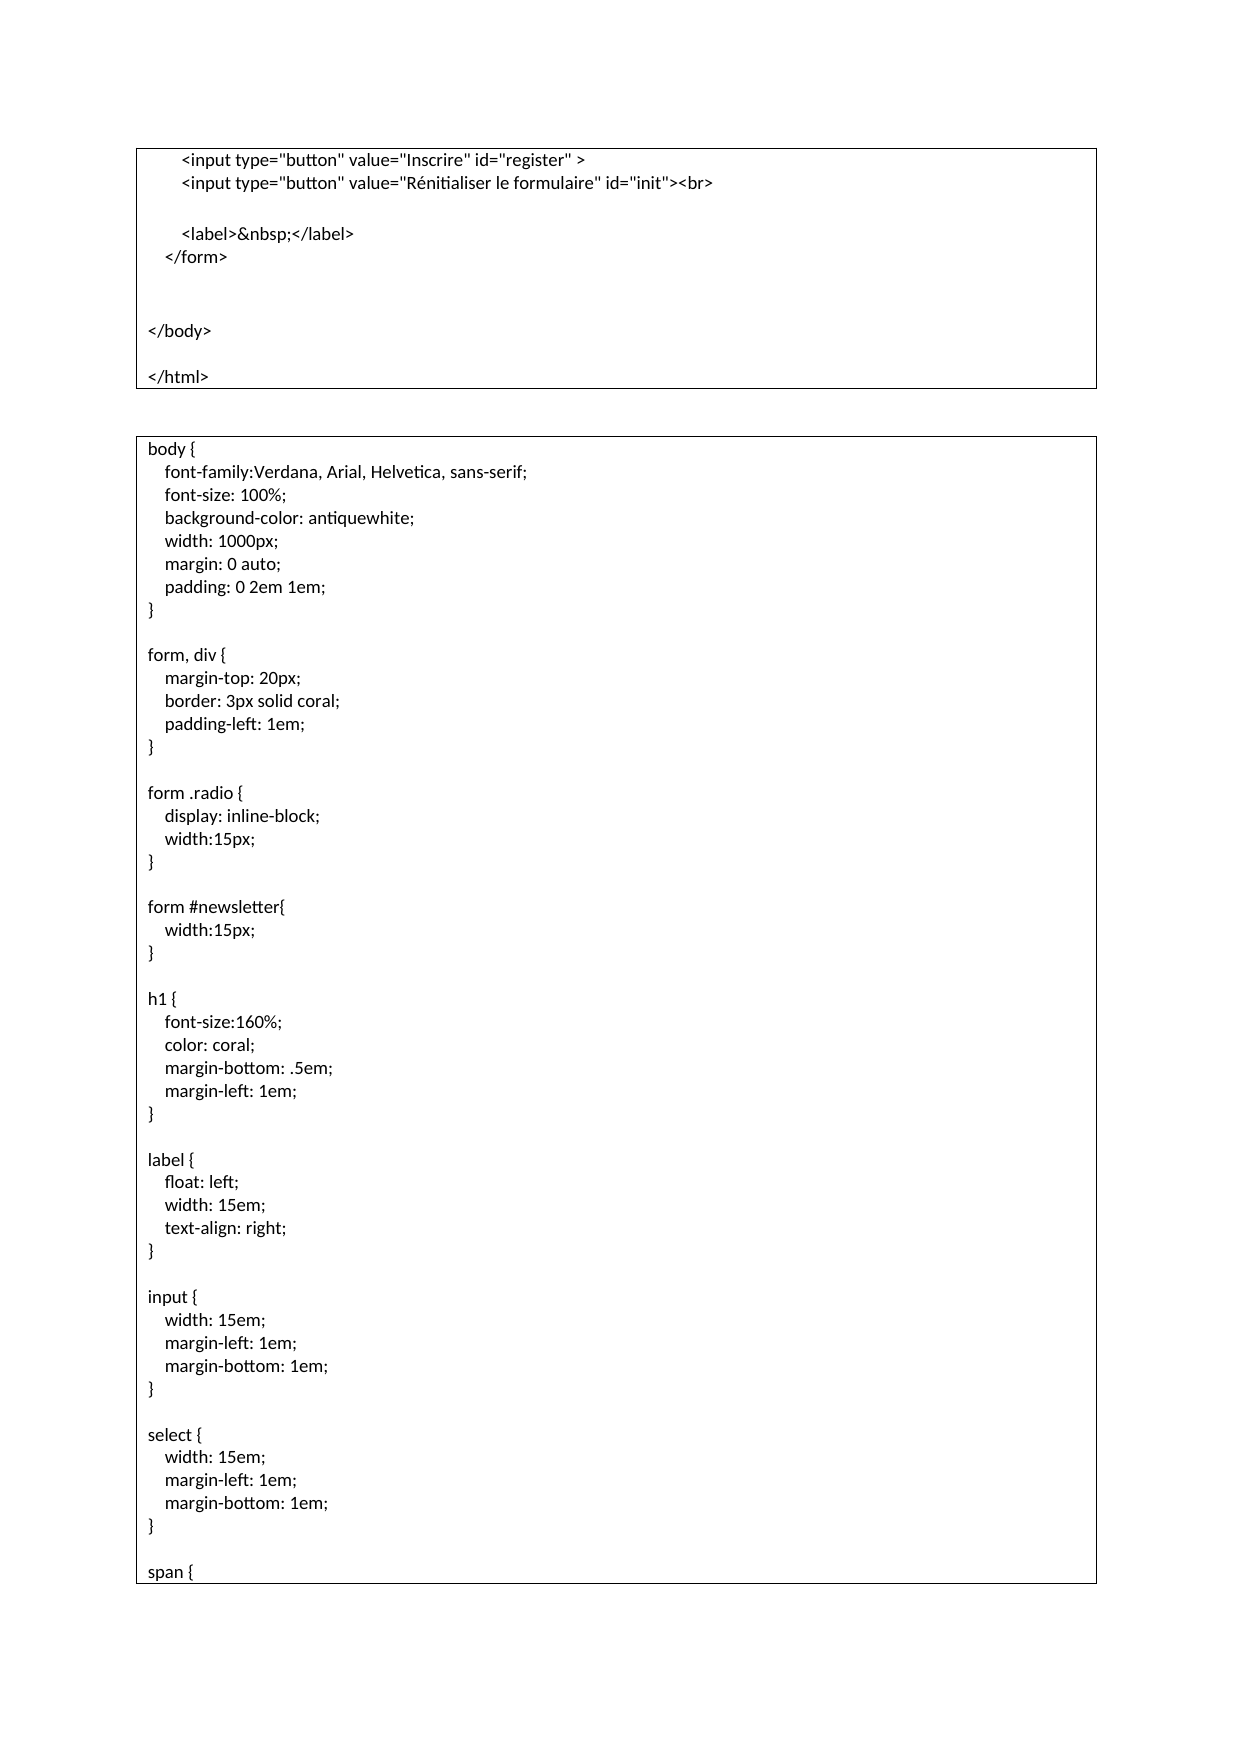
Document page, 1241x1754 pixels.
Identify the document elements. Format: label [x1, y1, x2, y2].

table_header [137, 149, 1096, 388]
table_header [137, 437, 1096, 1583]
